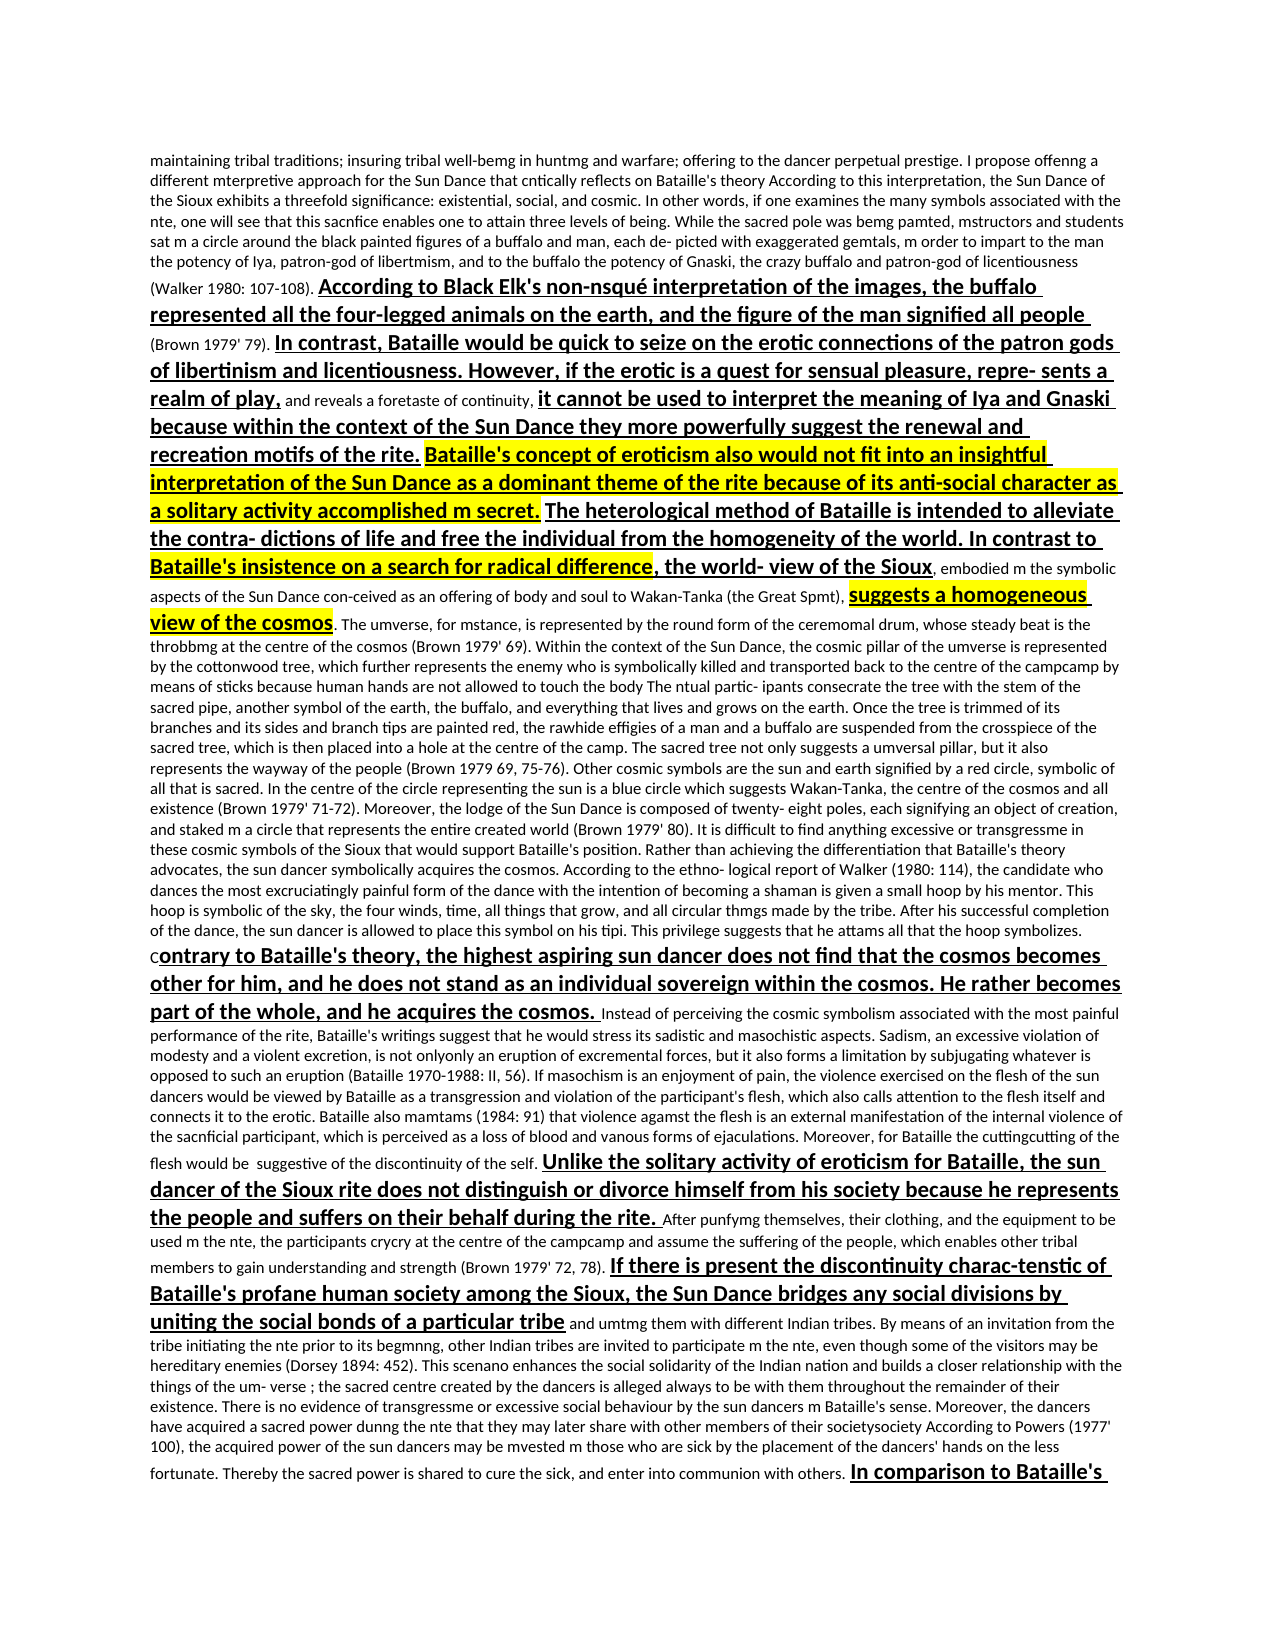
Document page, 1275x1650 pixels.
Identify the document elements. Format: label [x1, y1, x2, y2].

text [150, 150, 1125, 1485]
